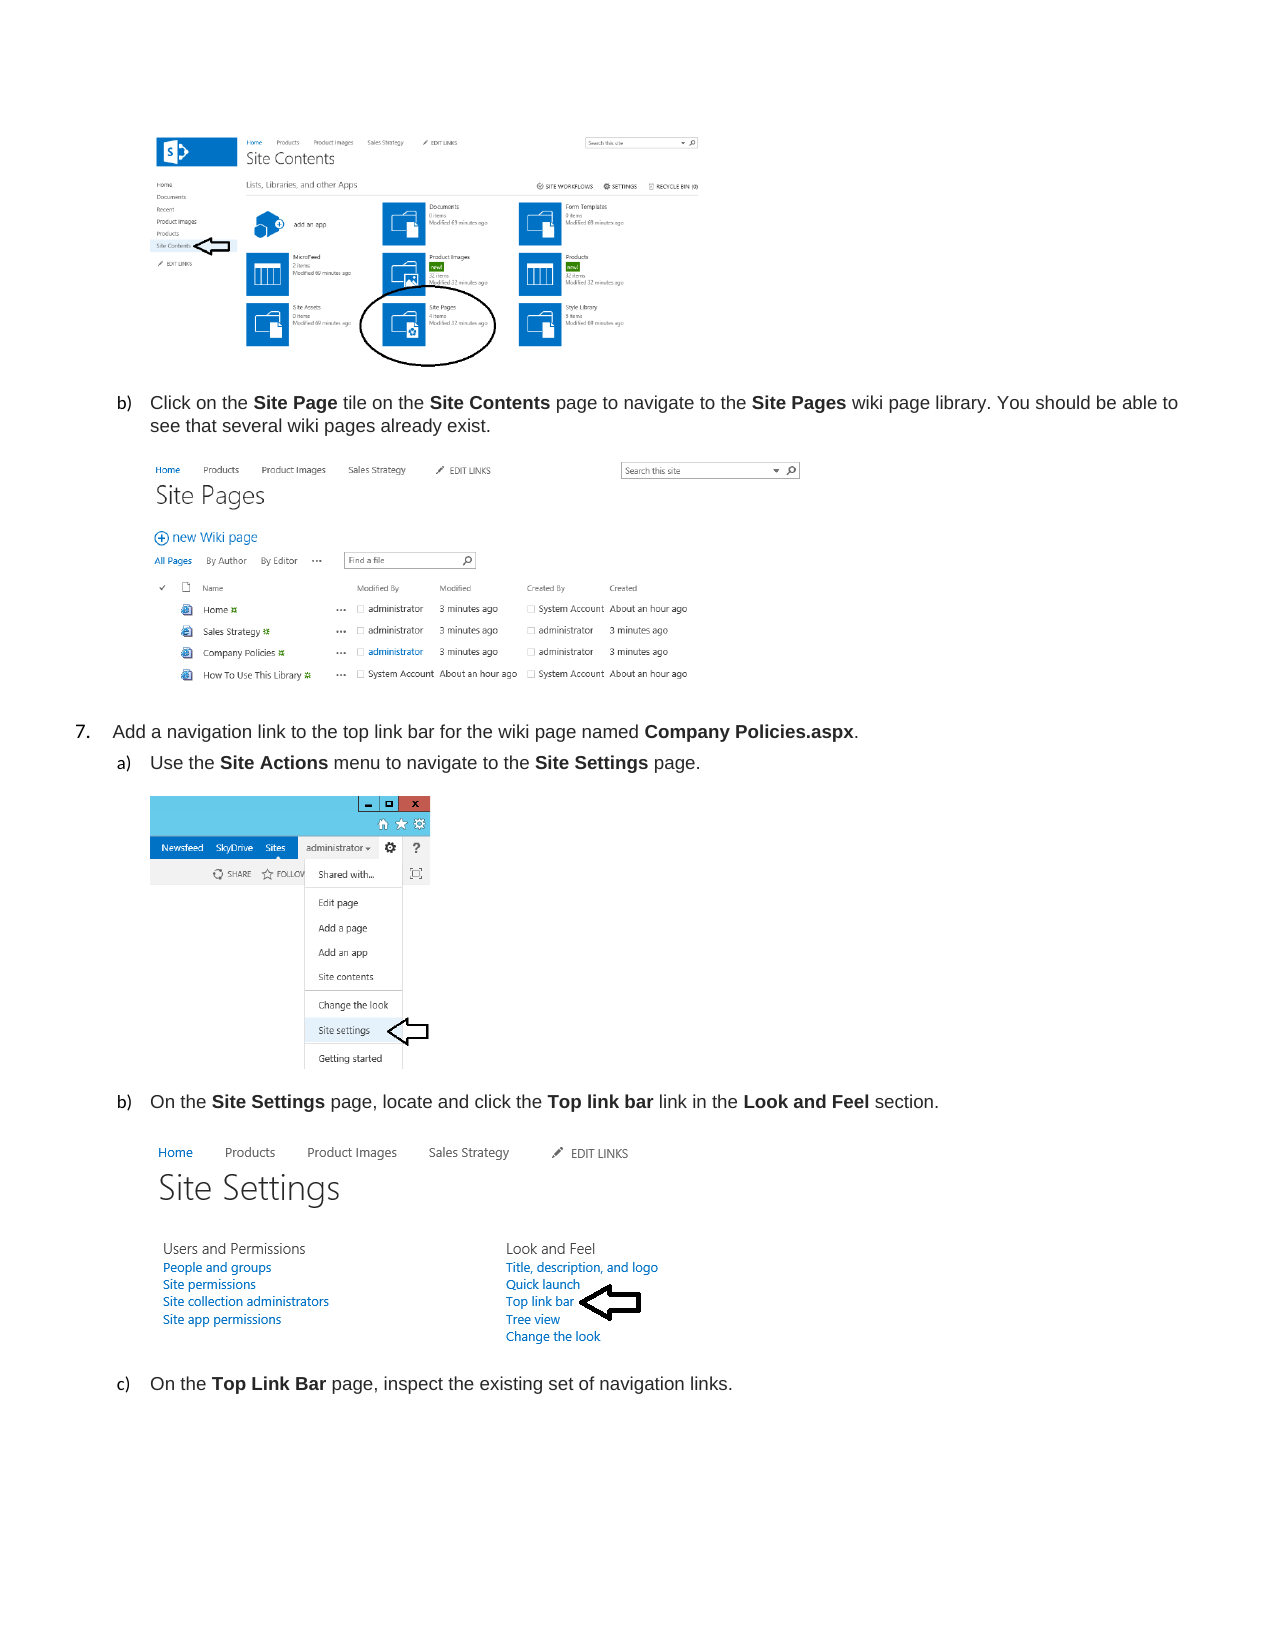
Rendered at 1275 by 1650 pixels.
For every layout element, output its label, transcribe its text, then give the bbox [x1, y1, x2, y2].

text On the Top Link Bar page, inspect the existing set of navigation links. [117, 1372, 1200, 1395]
picture [150, 796, 431, 1069]
picture [150, 130, 707, 370]
text On the Site Settings page, locate and click the Top link bar link in the Look and Feel section. [117, 1090, 1200, 1113]
picture [150, 1135, 707, 1350]
text Add a navigation link to the top link bar for the wiki page named Company Policies.aspx. [75, 718, 1200, 743]
text Use the Site Actions menu to navigate to the Site Settings page. [117, 752, 1200, 774]
text Click on the Site Page tile on the Site Contents page to navigate to the Site Pages wiki page library. You should be able to see that several wiki pages already exist. [117, 391, 1200, 436]
picture [150, 457, 806, 696]
